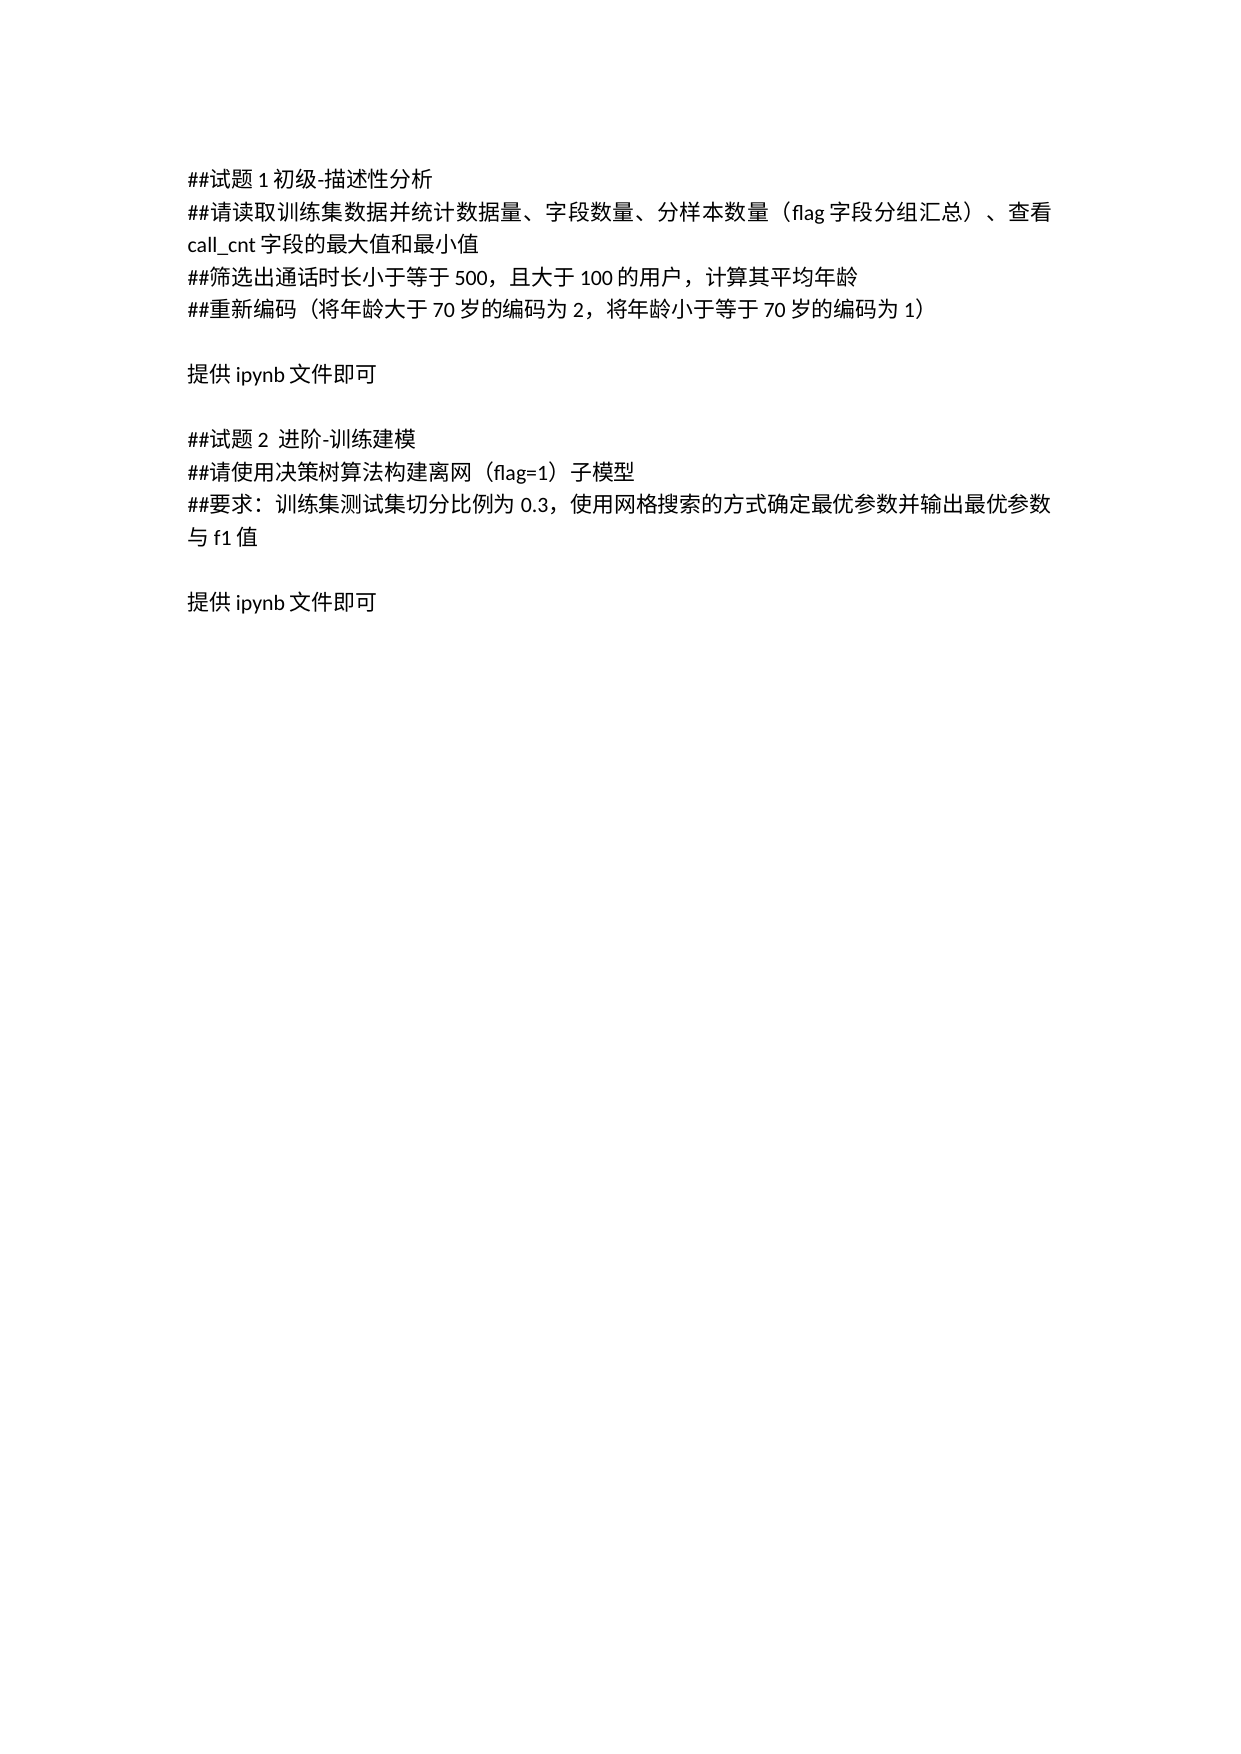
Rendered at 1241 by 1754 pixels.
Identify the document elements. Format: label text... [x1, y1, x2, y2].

text 提供ipynb文件即可 [187, 357, 1053, 389]
text ##试题1 初级-描述性分析 [187, 162, 1053, 194]
text ##筛选出通话时长小于等于500，且大于100的用户，计算其平均年龄 [187, 259, 1053, 292]
text ##请使用决策树算法构建离网（flag=1）子模型 [187, 454, 1053, 487]
text ##试题2 进阶-训练建模 [187, 422, 1053, 454]
text 提供ipynb文件即可 [187, 584, 1053, 617]
text ##要求：训练集测试集切分比例为0.3，使用网格搜索的方式确定最优参数并输出最优参数与f1值 [187, 487, 1053, 552]
text ##重新编码（将年龄大于70岁的编码为2，将年龄小于等于70岁的编码为1） [187, 292, 1053, 324]
text ##请读取训练集数据并统计数据量、字段数量、分样本数量（flag字段分组汇总）、查看call_cnt字段的最大值和最小值 [187, 194, 1053, 259]
